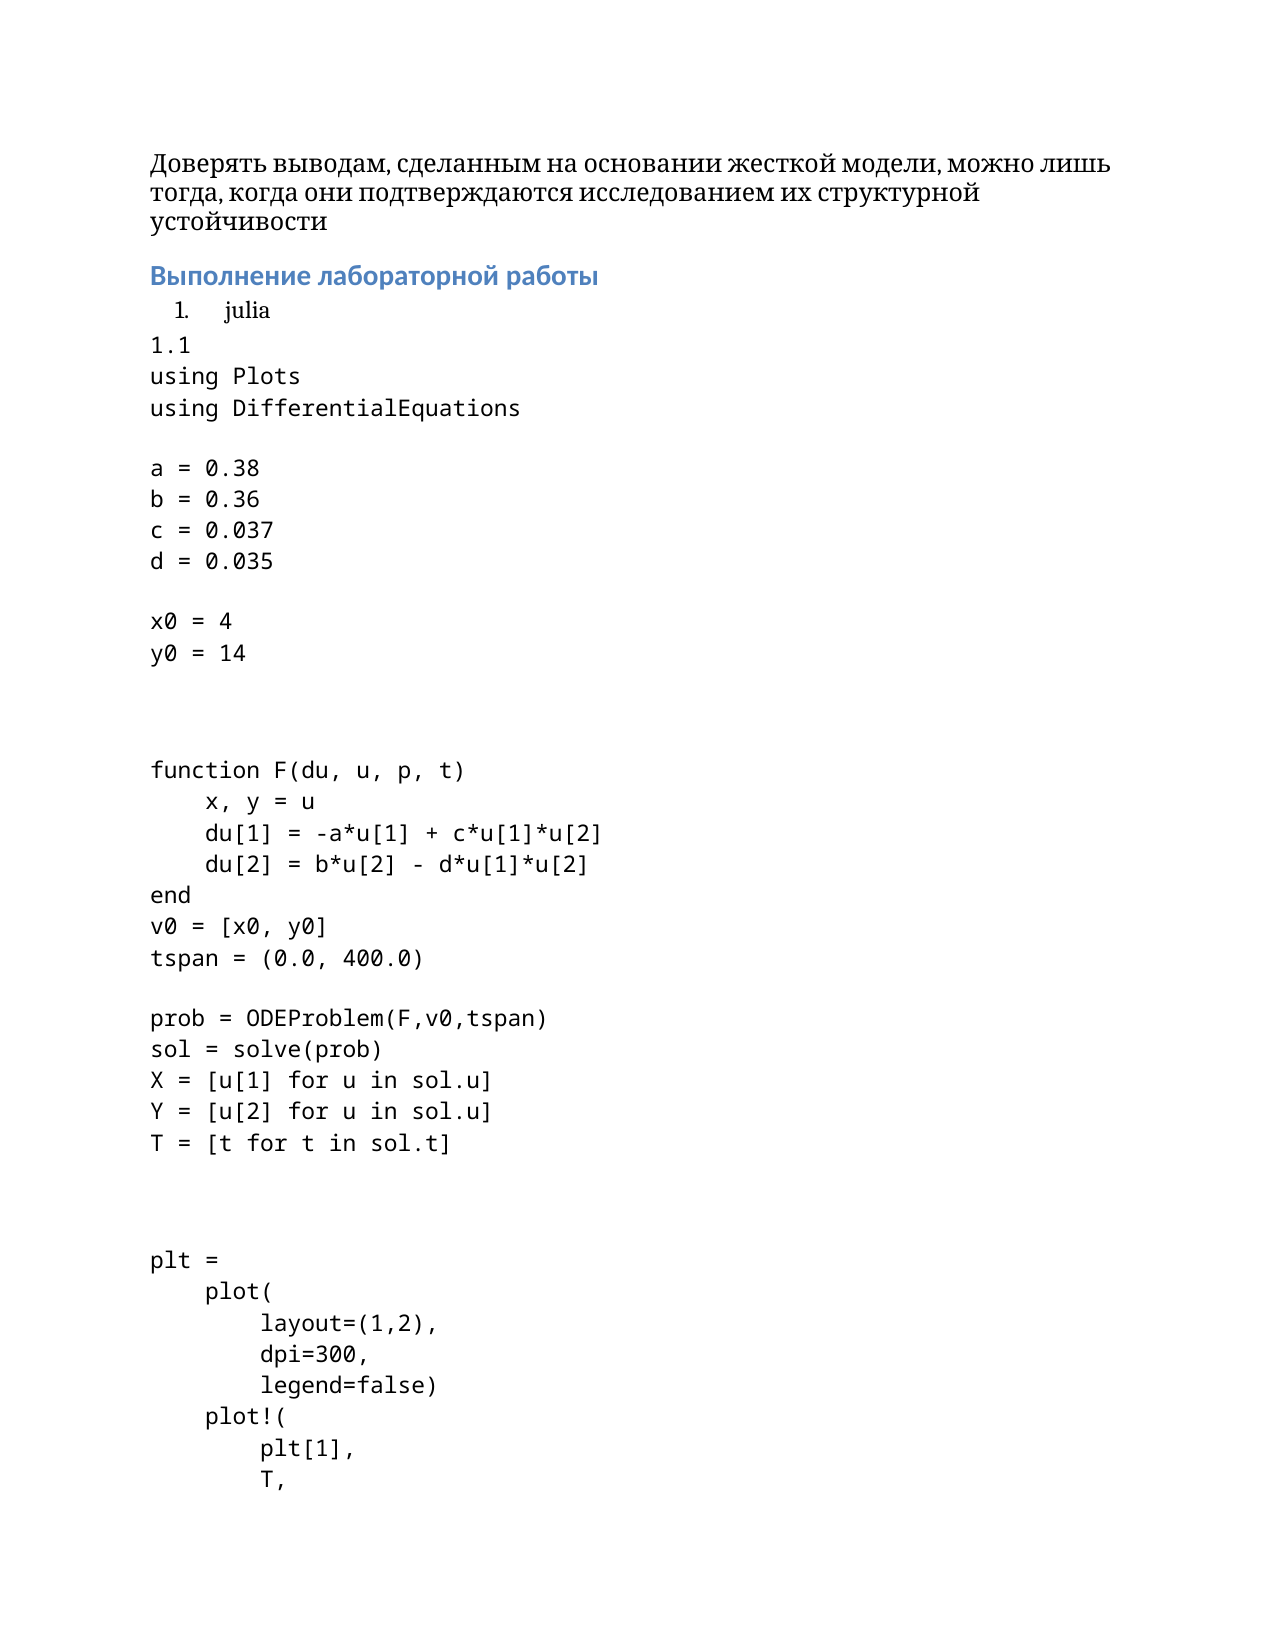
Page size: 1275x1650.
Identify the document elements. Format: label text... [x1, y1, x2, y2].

list julia [175, 296, 1125, 325]
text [150, 150, 1125, 236]
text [150, 329, 1125, 1494]
subtitle Выполнение лабораторной работы [150, 257, 1125, 293]
